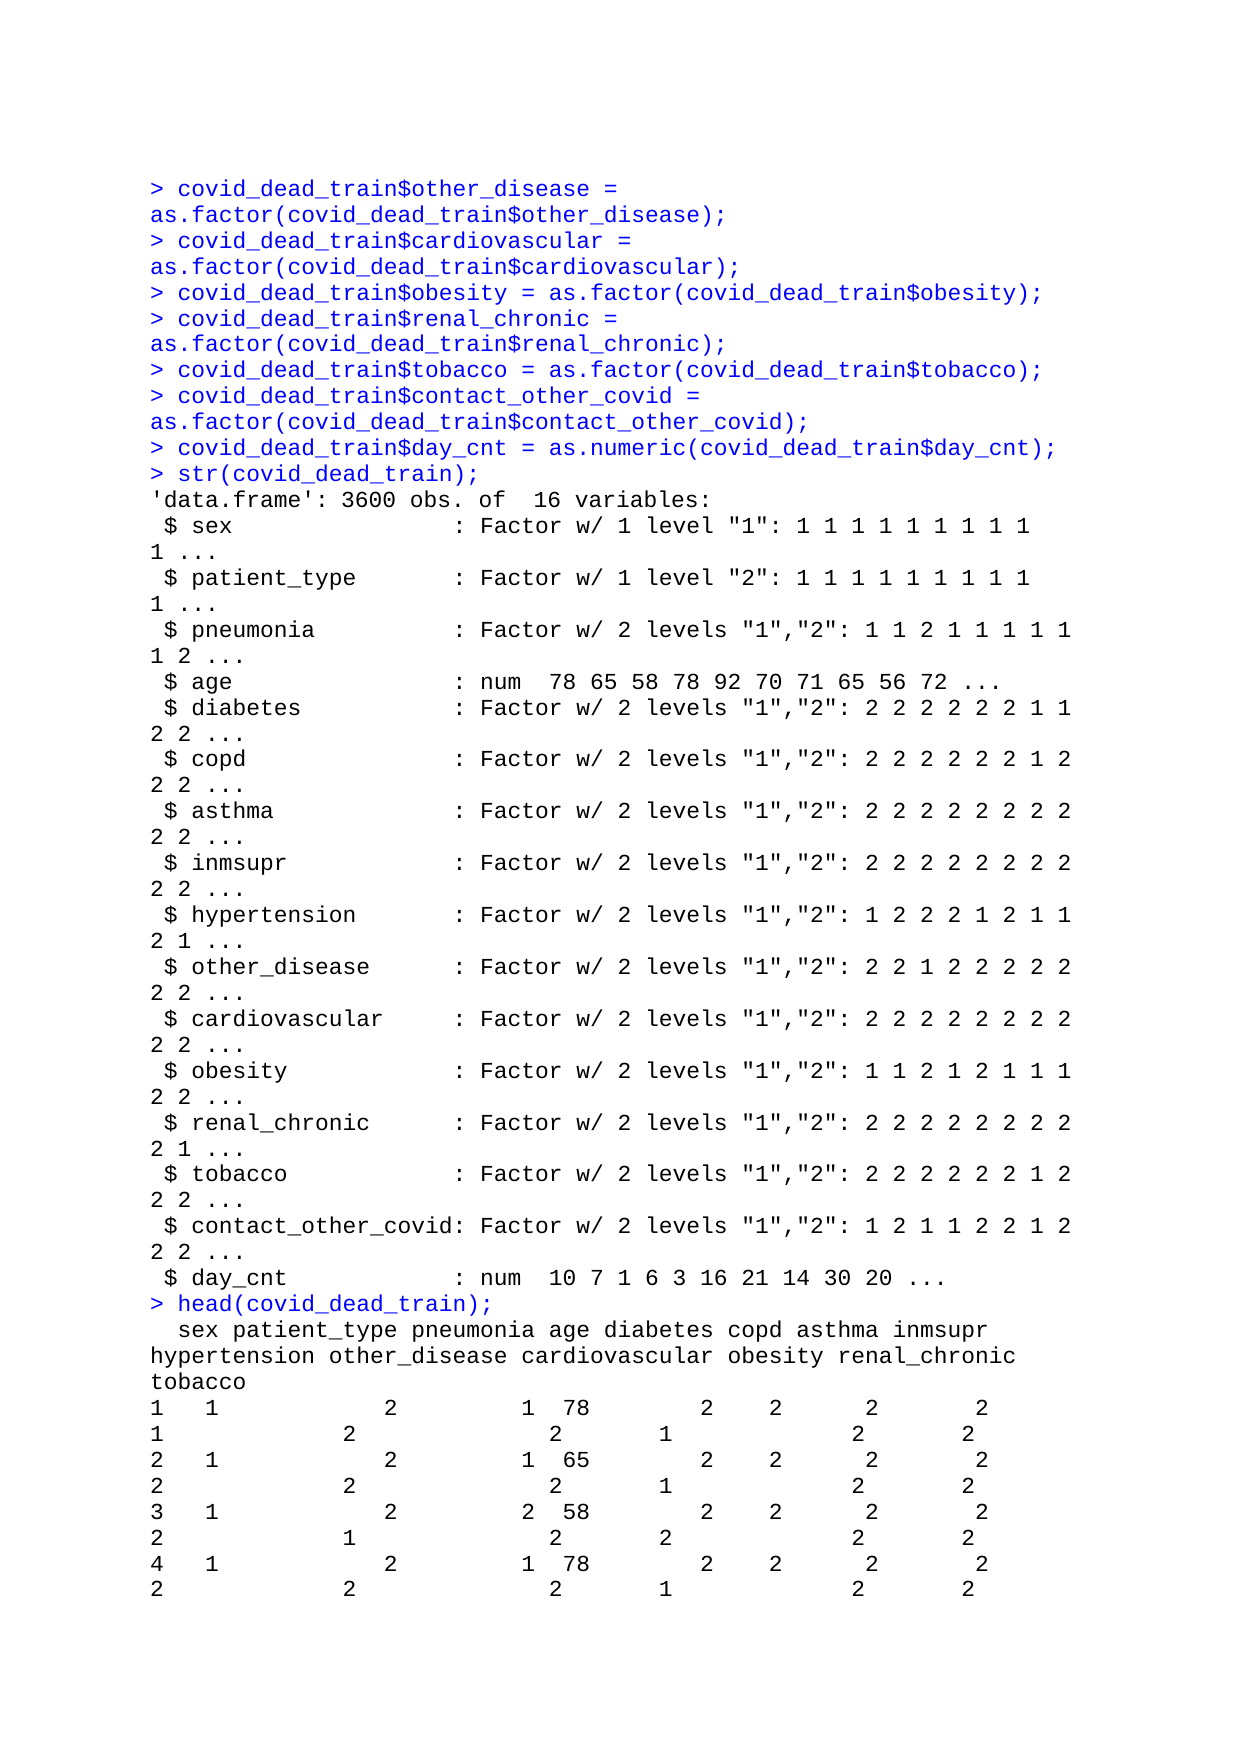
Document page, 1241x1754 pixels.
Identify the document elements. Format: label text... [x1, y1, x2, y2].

text > str(covid_dead_train); [150, 462, 1090, 488]
text > head(covid_dead_train); [150, 1292, 1090, 1318]
text $ age : num 78 65 58 78 92 70 71 65 56 72 ... [150, 670, 1090, 696]
text 'data.frame': 3600 obs. of 16 variables: [150, 488, 1090, 514]
text > covid_dead_train$day_cnt = as.numeric(covid_dead_train$day_cnt); [150, 437, 1090, 462]
text $ tobacco : Factor w/ 2 levels "1","2": 2 2 2 2 2 2 1 2 2 2 ... [150, 1163, 1090, 1215]
text 2 1 2 1 65 2 2 2 2 2 2 2 1 2 2 [150, 1448, 1090, 1500]
text > covid_dead_train$renal_chronic = as.factor(covid_dead_train$renal_chronic); [150, 307, 1090, 359]
text 1 1 2 1 78 2 2 2 2 1 2 2 1 2 2 [150, 1396, 1090, 1448]
text > covid_dead_train$tobacco = as.factor(covid_dead_train$tobacco); [150, 359, 1090, 385]
text > covid_dead_train$obesity = as.factor(covid_dead_train$obesity); [150, 281, 1090, 307]
text $ cardiovascular : Factor w/ 2 levels "1","2": 2 2 2 2 2 2 2 2 2 2 ... [150, 1007, 1090, 1059]
text > covid_dead_train$cardiovascular = as.factor(covid_dead_train$cardiovascular); [150, 229, 1090, 281]
text $ hypertension : Factor w/ 2 levels "1","2": 1 2 2 2 1 2 1 1 2 1 ... [150, 903, 1090, 955]
text $ other_disease : Factor w/ 2 levels "1","2": 2 2 1 2 2 2 2 2 2 2 ... [150, 955, 1090, 1007]
text $ inmsupr : Factor w/ 2 levels "1","2": 2 2 2 2 2 2 2 2 2 2 ... [150, 852, 1090, 903]
text $ pneumonia : Factor w/ 2 levels "1","2": 1 1 2 1 1 1 1 1 1 2 ... [150, 618, 1090, 670]
text $ copd : Factor w/ 2 levels "1","2": 2 2 2 2 2 2 1 2 2 2 ... [150, 748, 1090, 800]
text sex patient_type pneumonia age diabetes copd asthma inmsupr hypertension other_disease cardiovascular obesity renal_chronic tobacco [150, 1318, 1090, 1396]
text 4 1 2 1 78 2 2 2 2 2 2 2 1 2 2 [150, 1552, 1090, 1604]
text $ asthma : Factor w/ 2 levels "1","2": 2 2 2 2 2 2 2 2 2 2 ... [150, 800, 1090, 852]
text $ contact_other_covid: Factor w/ 2 levels "1","2": 1 2 1 1 2 2 1 2 2 2 ... [150, 1215, 1090, 1267]
text $ sex : Factor w/ 1 level "1": 1 1 1 1 1 1 1 1 1 1 ... [150, 514, 1090, 566]
text > covid_dead_train$other_disease = as.factor(covid_dead_train$other_disease); [150, 177, 1090, 229]
text $ patient_type : Factor w/ 1 level "2": 1 1 1 1 1 1 1 1 1 1 ... [150, 566, 1090, 618]
text $ day_cnt : num 10 7 1 6 3 16 21 14 30 20 ... [150, 1267, 1090, 1292]
text 3 1 2 2 58 2 2 2 2 2 1 2 2 2 2 [150, 1500, 1090, 1552]
text > covid_dead_train$contact_other_covid = as.factor(covid_dead_train$contact_other_covid); [150, 385, 1090, 437]
text $ renal_chronic : Factor w/ 2 levels "1","2": 2 2 2 2 2 2 2 2 2 1 ... [150, 1111, 1090, 1163]
text $ diabetes : Factor w/ 2 levels "1","2": 2 2 2 2 2 2 1 1 2 2 ... [150, 696, 1090, 748]
text $ obesity : Factor w/ 2 levels "1","2": 1 1 2 1 2 1 1 1 2 2 ... [150, 1059, 1090, 1111]
